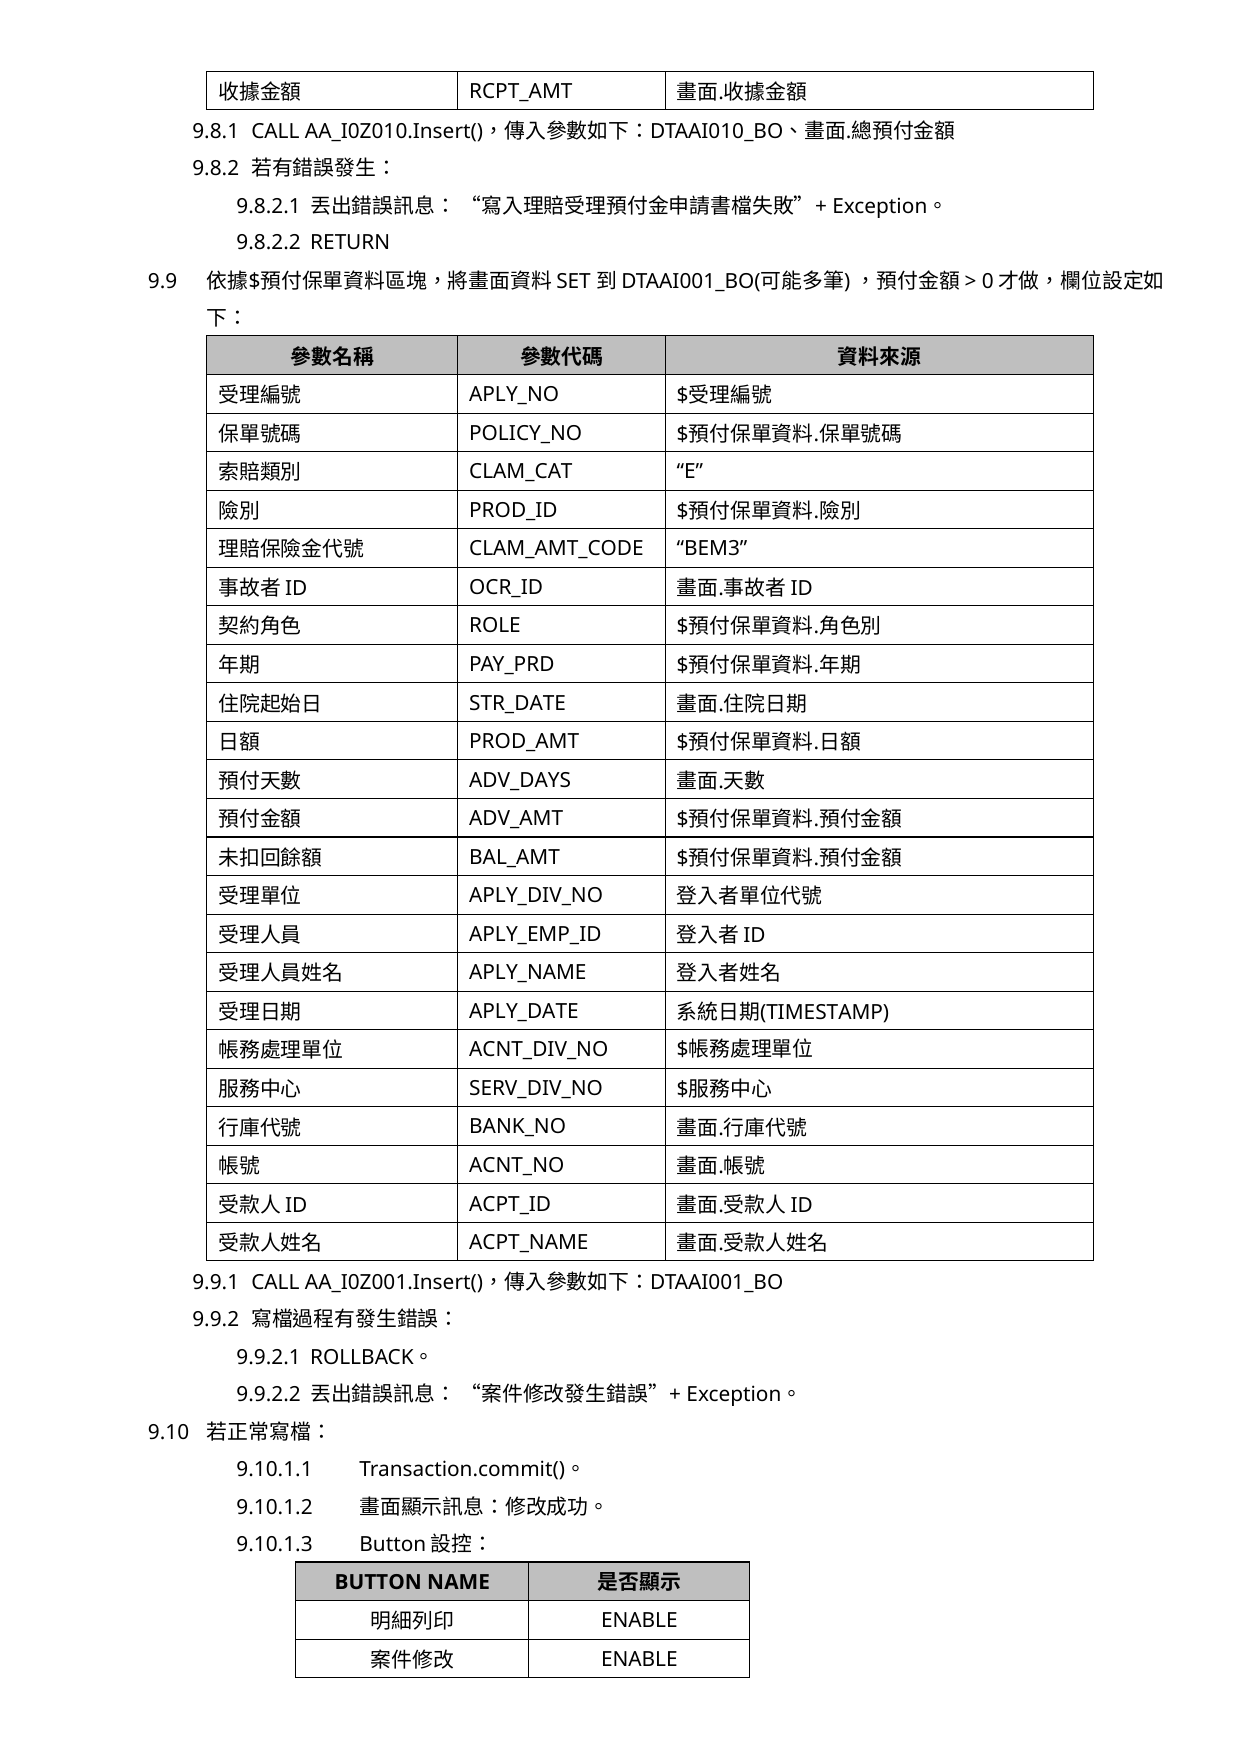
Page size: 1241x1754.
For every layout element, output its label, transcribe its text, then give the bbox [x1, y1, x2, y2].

table_cell 年期 [207, 645, 457, 682]
table_cell 登入者姓名 [666, 953, 1093, 991]
table_cell OCR_ID [458, 568, 665, 605]
table_cell 住院起始日 [207, 683, 457, 721]
table_cell BANK_NO [458, 1107, 665, 1145]
table_cell 畫面.住院日期 [666, 683, 1093, 721]
table_cell 受款人姓名 [207, 1223, 457, 1260]
table_cell PAY_PRD [458, 645, 665, 682]
table_cell ROLE [458, 606, 665, 644]
table_cell ENABLE [529, 1640, 749, 1677]
table_header 資料來源 [666, 336, 1093, 374]
table_cell $預付保單資料.年期 [666, 645, 1093, 682]
table_cell ADV_AMT [458, 799, 665, 836]
table_cell 契約角色 [207, 606, 457, 644]
list 畫面顯示訊息：修改成功。 [236, 1486, 1181, 1524]
table_cell 收據金額 [207, 72, 457, 109]
table_cell 畫面.受款人ID [666, 1184, 1093, 1222]
list Button設控： [236, 1524, 1181, 1561]
table_cell 未扣回餘額 [207, 838, 457, 875]
table_cell ACPT_ID [458, 1184, 665, 1222]
table_cell 服務中心 [207, 1069, 457, 1106]
list ROLLBACK。 [236, 1336, 1181, 1374]
table_cell $預付保單資料.預付金額 [666, 799, 1093, 836]
table_cell 登入者ID [666, 915, 1093, 952]
list 依據$預付保單資料區塊，將畫面資料SET 到DTAAI001_BO(可能多筆) ，預付金額 > 0才做，欄位設定如下： [148, 260, 1181, 335]
table_cell CLAM_AMT_CODE [458, 529, 665, 567]
table_cell ADV_DAYS [458, 760, 665, 798]
table_cell 畫面.行庫代號 [666, 1107, 1093, 1145]
table_cell ACNT_NO [458, 1146, 665, 1183]
list 若有錯誤發生： [192, 148, 1181, 185]
table_cell 受款人ID [207, 1184, 457, 1222]
list 寫檔過程有發生錯誤： [192, 1299, 1181, 1336]
table_cell $預付保單資料.角色別 [666, 606, 1093, 644]
table_cell STR_DATE [458, 683, 665, 721]
table_cell PROD_ID [458, 491, 665, 528]
table_cell 登入者單位代號 [666, 876, 1093, 913]
table_cell 系統日期(TIMESTAMP) [666, 992, 1093, 1029]
table_cell $預付保單資料.日額 [666, 722, 1093, 759]
table_cell 帳號 [207, 1146, 457, 1183]
table_cell 畫面.天數 [666, 760, 1093, 798]
table_cell 受理人員姓名 [207, 953, 457, 991]
table_cell 受理人員 [207, 915, 457, 952]
table_header 是否顯示 [529, 1563, 749, 1600]
table_cell 預付金額 [207, 799, 457, 836]
table_cell “E” [666, 452, 1093, 489]
table_cell 理賠保險金代號 [207, 529, 457, 567]
table_header 參數代碼 [458, 336, 665, 374]
table_header 參數名稱 [207, 336, 457, 374]
table_cell 畫面.受款人姓名 [666, 1223, 1093, 1260]
table_cell PROD_AMT [458, 722, 665, 759]
table_cell 索賠類別 [207, 452, 457, 489]
table_cell $服務中心 [666, 1069, 1093, 1106]
table_cell APLY_DATE [458, 992, 665, 1029]
table_cell ACNT_DIV_NO [458, 1030, 665, 1068]
list CALL AA_I0Z001.Insert()，傳入參數如下：DTAAI001_BO [192, 1261, 1181, 1299]
table_cell “BEM3” [666, 529, 1093, 567]
table_cell 事故者ID [207, 568, 457, 605]
table_cell $預付保單資料.保單號碼 [666, 414, 1093, 451]
list 丟出錯誤訊息： “案件修改發生錯誤”+ Exception。 [236, 1374, 1181, 1411]
table_cell $受理編號 [666, 375, 1093, 412]
table_cell 預付天數 [207, 760, 457, 798]
list CALL AA_I0Z010.Insert()，傳入參數如下：DTAAI010_BO、畫面.總預付金額 [192, 110, 1181, 148]
table_cell SERV_DIV_NO [458, 1069, 665, 1106]
table_cell 受理編號 [207, 375, 457, 412]
table_cell ACPT_NAME [458, 1223, 665, 1260]
table_cell POLICY_NO [458, 414, 665, 451]
table_header Button Name [296, 1563, 528, 1600]
table_cell APLY_NAME [458, 953, 665, 991]
table_cell 明細列印 [296, 1601, 528, 1638]
table_cell CLAM_CAT [458, 452, 665, 489]
table_cell APLY_DIV_NO [458, 876, 665, 913]
table_cell $預付保單資料.預付金額 [666, 838, 1093, 875]
table_cell 畫面.事故者ID [666, 568, 1093, 605]
table_cell 日額 [207, 722, 457, 759]
table_cell 案件修改 [296, 1640, 528, 1677]
list 丟出錯誤訊息： “寫入理賠受理預付金申請書檔失敗”+ Exception。 [236, 185, 1181, 223]
table_cell RCPT_AMT [458, 72, 665, 109]
table_cell $預付保單資料.險別 [666, 491, 1093, 528]
list Transaction.commit()。 [236, 1449, 1181, 1486]
table_cell 畫面.收據金額 [666, 72, 1093, 109]
table_cell 險別 [207, 491, 457, 528]
table_cell BAL_AMT [458, 838, 665, 875]
table_cell APLY_EMP_ID [458, 915, 665, 952]
table_cell $帳務處理單位 [666, 1030, 1093, 1068]
list RETURN [236, 223, 1181, 260]
table_cell 畫面.帳號 [666, 1146, 1093, 1183]
table_cell 行庫代號 [207, 1107, 457, 1145]
table_cell 受理單位 [207, 876, 457, 913]
table_cell ENABLE [529, 1601, 749, 1638]
table_cell 受理日期 [207, 992, 457, 1029]
table_cell APLY_NO [458, 375, 665, 412]
table_cell 帳務處理單位 [207, 1030, 457, 1068]
table_cell 保單號碼 [207, 414, 457, 451]
list 若正常寫檔： [148, 1411, 1181, 1449]
